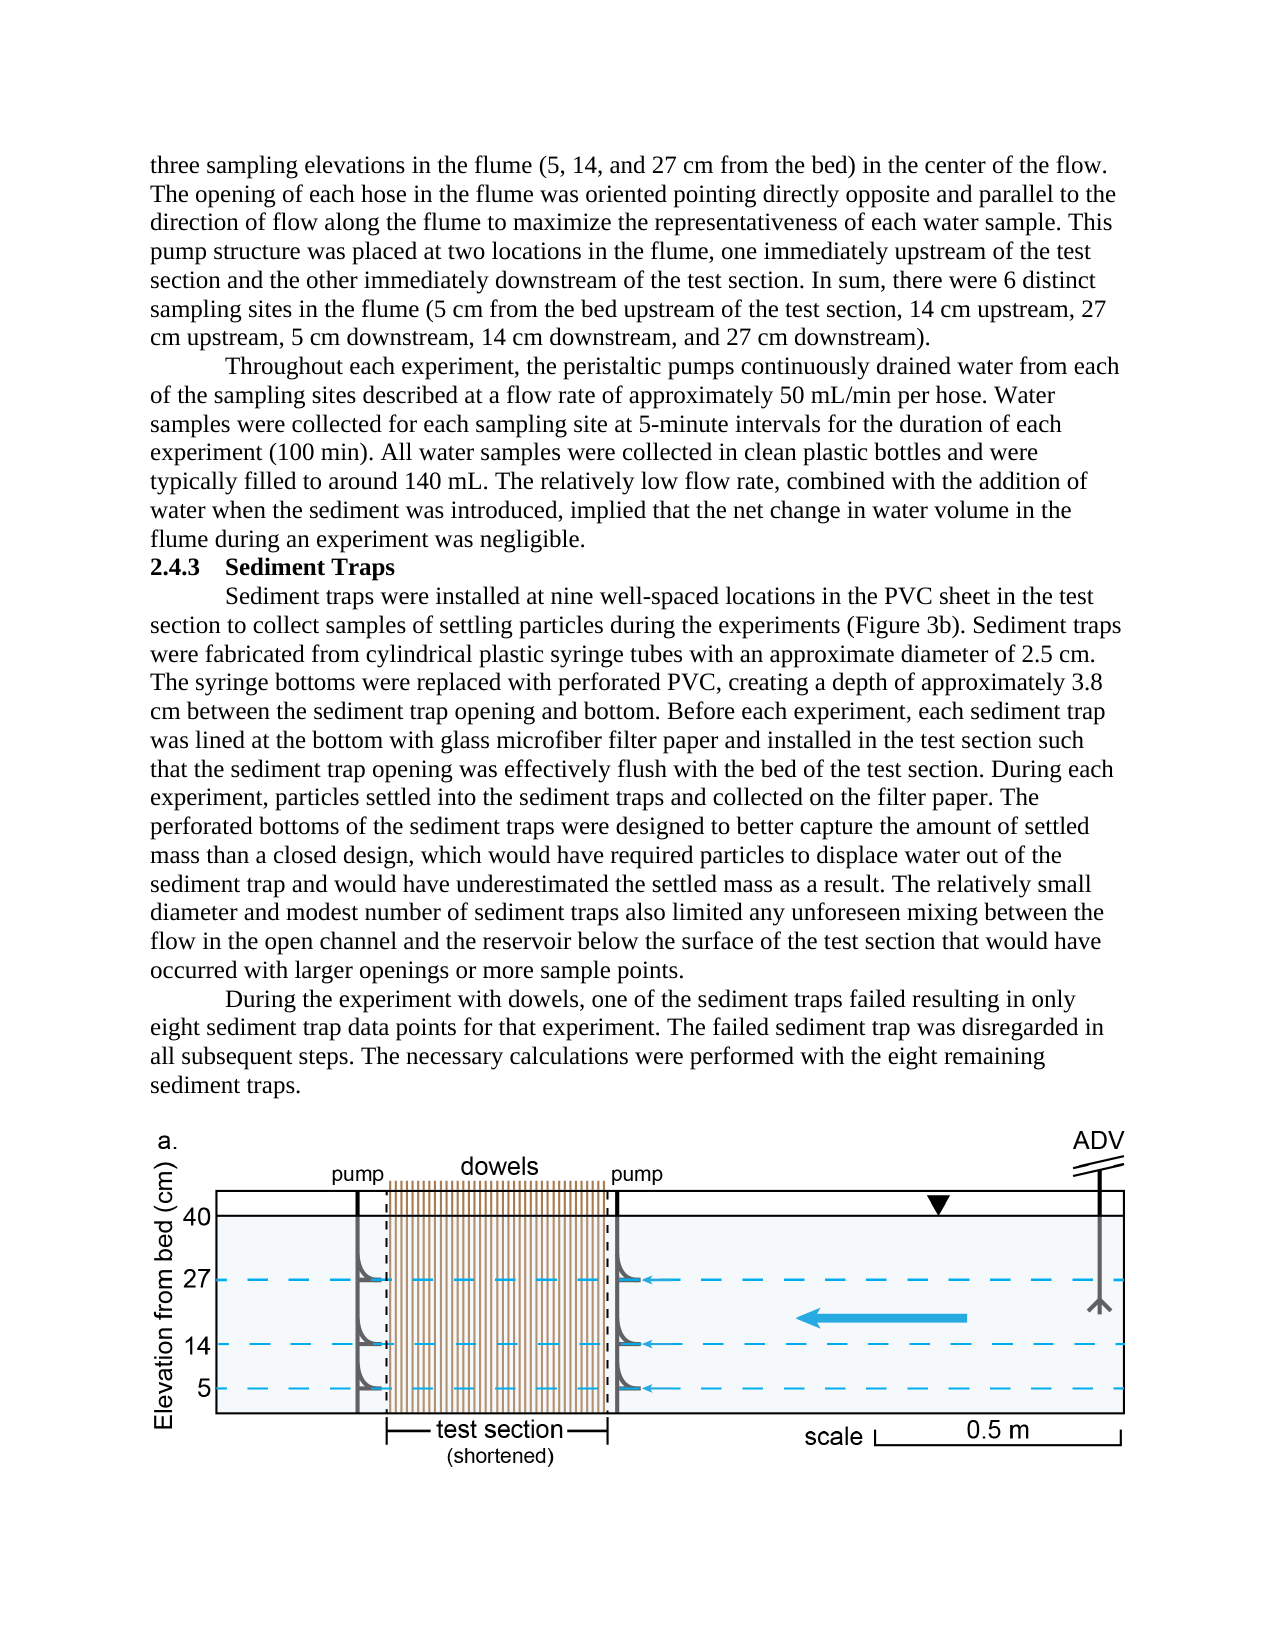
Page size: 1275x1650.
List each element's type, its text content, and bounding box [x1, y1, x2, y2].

text 2.4.3 Sediment Traps [150, 552, 1125, 581]
text During the experiment with dowels, one of the sediment traps failed resulting in only eight sediment trap data points for that experiment. The failed sediment trap was disregarded in all subsequent steps. The necessary calculations were performed with the eight remaining sediment traps. [150, 984, 1125, 1099]
picture [150, 1127, 1125, 1470]
text Sediment traps were installed at nine well-spaced locations in the PVC sheet in the test section to collect samples of settling particles during the experiments (Figure 3b). Sediment traps were fabricated from cylindrical plastic syringe tubes with an approximate diameter of 2.5 cm. The syringe bottoms were replaced with perforated PVC, creating a depth of approximately 3.8 cm between the sediment trap opening and bottom. Before each experiment, each sediment trap was lined at the bottom with glass microfiber filter paper and installed in the test section such that the sediment trap opening was effectively flush with the bed of the test section. During each experiment, particles settled into the sediment traps and collected on the filter paper. The perforated bottoms of the sediment traps were designed to better capture the amount of settled mass than a closed design, which would have required particles to displace water out of the sediment trap and would have underestimated the settled mass as a result. The relatively small diameter and modest number of sediment traps also limited any unforeseen mixing between the flow in the open channel and the reservoir below the surface of the test section that would have occurred with larger openings or more sample points. [150, 581, 1125, 984]
text Throughout each experiment, the peristaltic pumps continuously drained water from each of the sampling sites described at a flow rate of approximately 50 mL/min per hose. Water samples were collected for each sampling site at 5-minute intervals for the duration of each experiment (100 min). All water samples were collected in clean plastic bottles and were typically filled to around 140 mL. The relatively low flow rate, combined with the addition of water when the sediment was introduced, implied that the net change in water volume in the flume during an experiment was negligible. [150, 351, 1125, 552]
